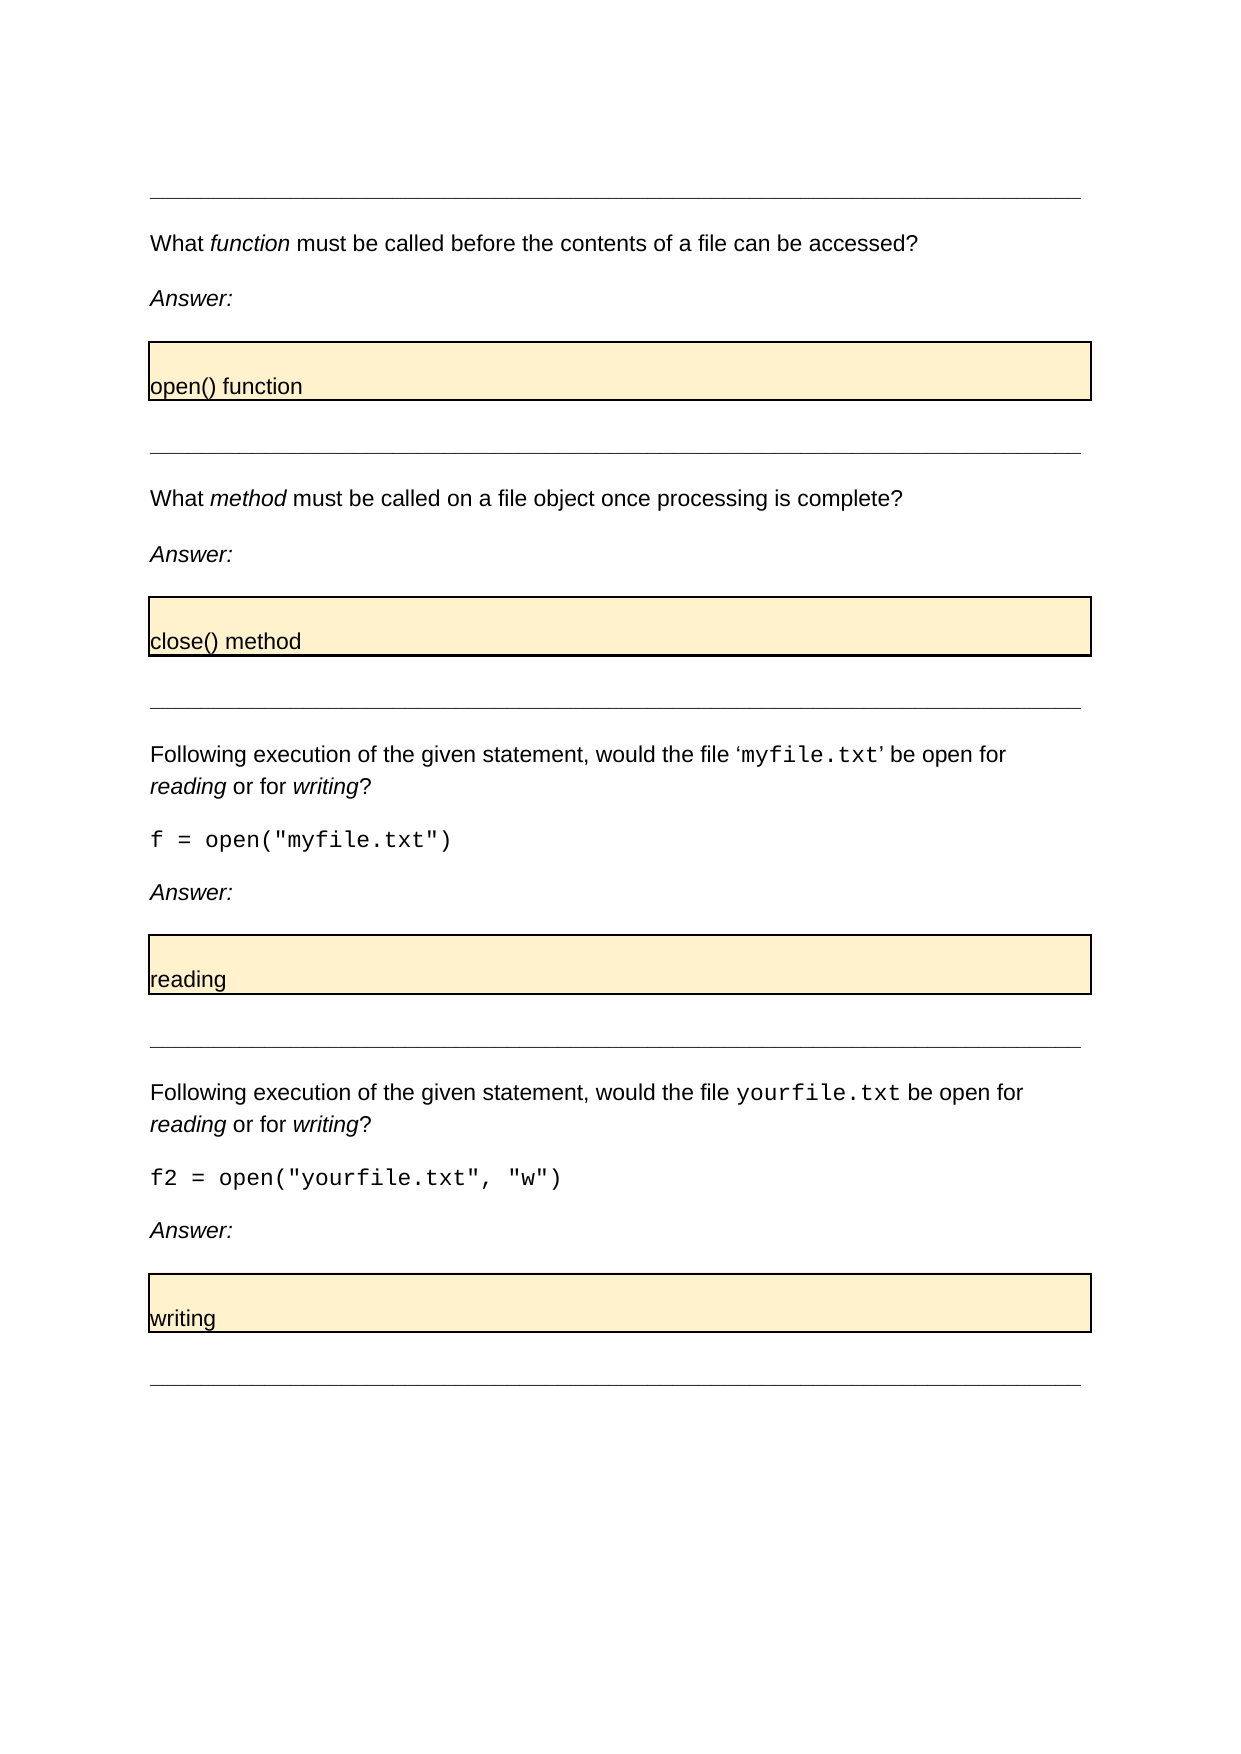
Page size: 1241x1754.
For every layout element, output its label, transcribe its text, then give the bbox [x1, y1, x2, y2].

text _________________________________________________________________________ [150, 430, 1090, 457]
text Answer: [150, 1217, 1090, 1244]
text open() function [150, 371, 1090, 399]
text _________________________________________________________________________ [150, 175, 1090, 201]
text Answer: [150, 879, 1090, 905]
text Answer: [150, 541, 1090, 567]
text Following execution of the given statement, would the file ‘myfile.txt’ be open for reading or for writing? [150, 741, 1090, 799]
text _________________________________________________________________________ [150, 685, 1090, 712]
text What method must be called on a file object once processing is complete? [150, 485, 1090, 512]
text _________________________________________________________________________ [150, 1362, 1090, 1388]
text f = open("myfile.txt") [150, 828, 1090, 854]
text f2 = open("yourfile.txt", "w") [150, 1166, 1090, 1192]
text reading [150, 964, 1090, 993]
text _________________________________________________________________________ [150, 1024, 1090, 1050]
text Following execution of the given statement, would the file yourfile.txt be open for reading or for writing? [150, 1079, 1090, 1137]
text Answer: [150, 285, 1090, 312]
text What function must be called before the contents of a file can be accessed? [150, 230, 1090, 257]
text writing [150, 1303, 1090, 1331]
text close() method [150, 626, 1090, 654]
